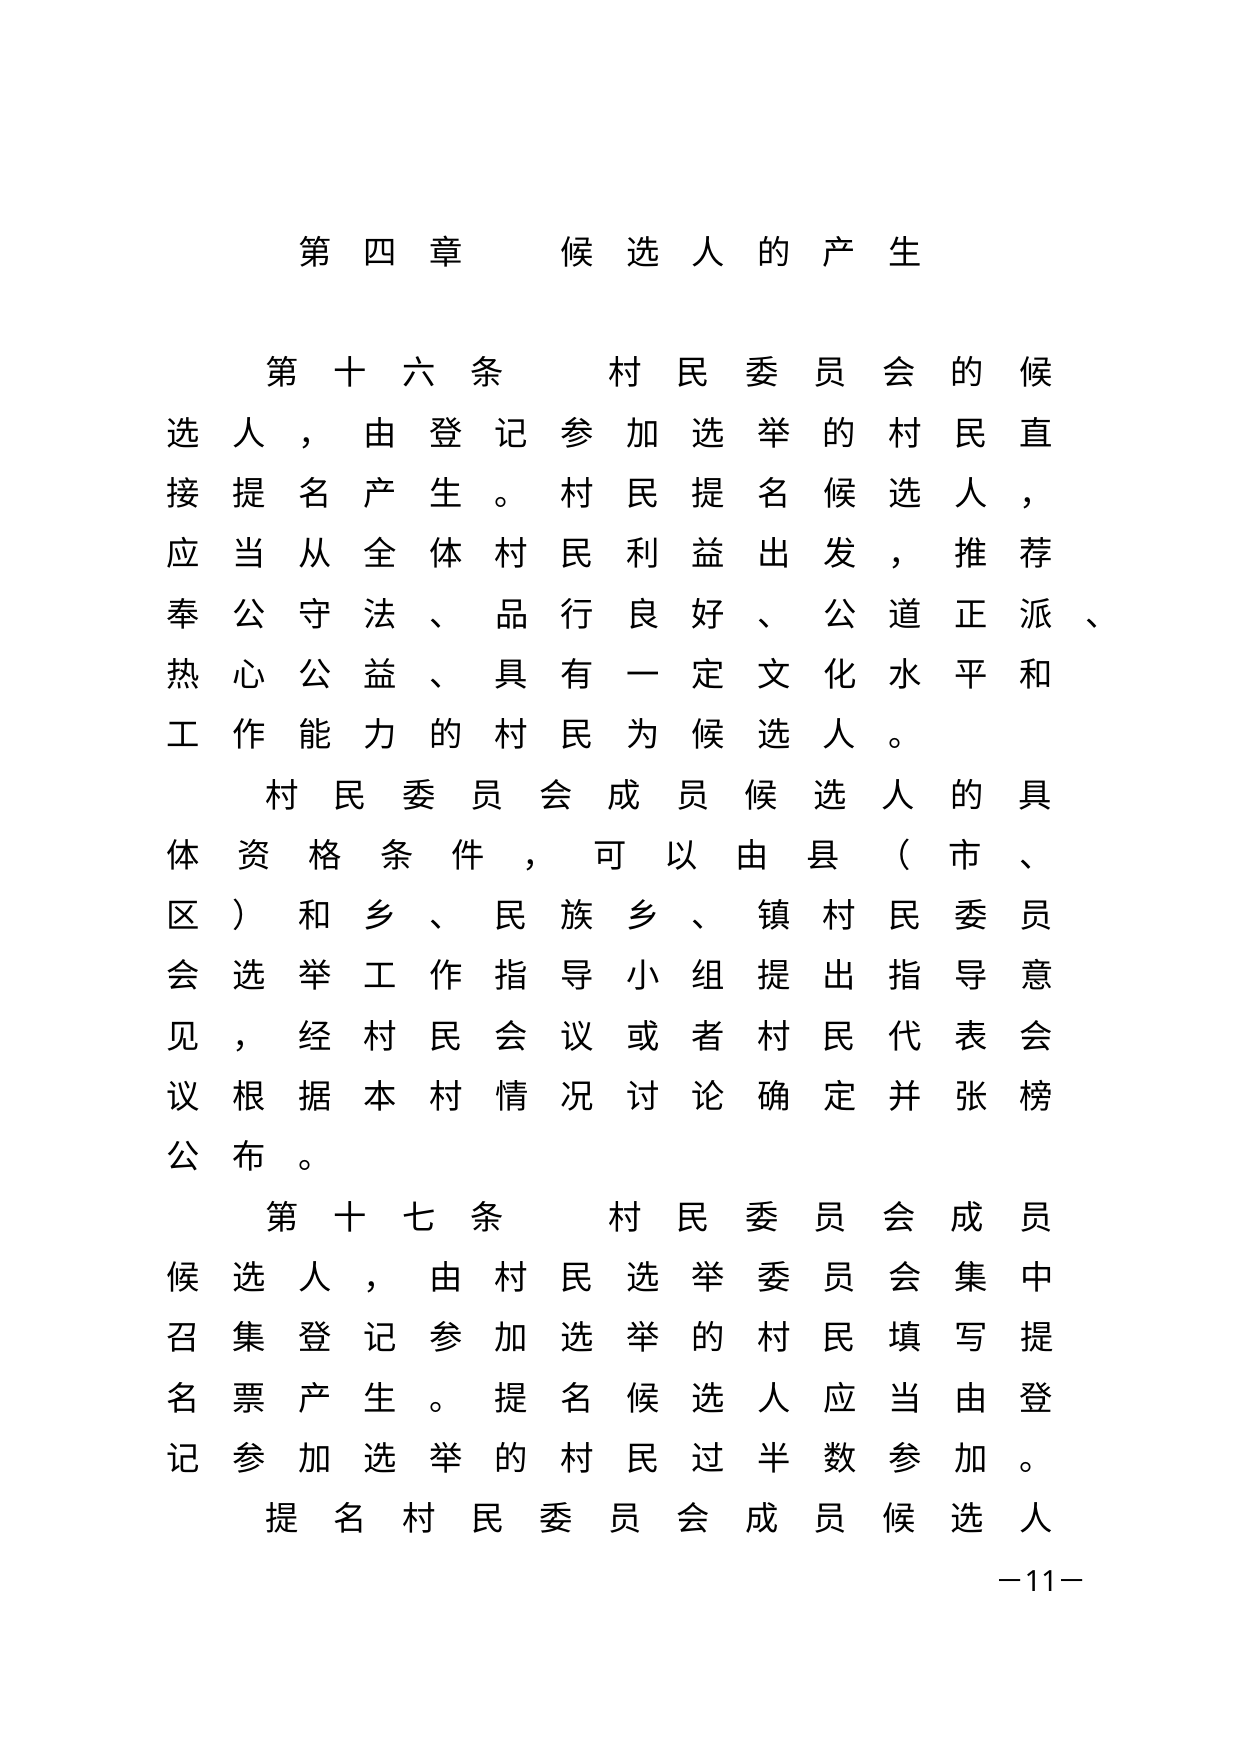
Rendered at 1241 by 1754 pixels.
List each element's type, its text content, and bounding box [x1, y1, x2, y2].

text 第四章 候选人的产生 [167, 219, 1085, 280]
text 村民委员会成员候选人的具体资格条件，可以由县（市、区）和乡、民族乡、镇村民委员会选举工作指导小组提出指导意见，经村民会议或者村民代表会议根据本村情况讨论确定并张榜公布。 [167, 762, 1085, 1184]
text 第十六条 村民委员会的候选人，由登记参加选举的村民直接提名产生。村民提名候选人，应当从全体村民利益出发，推荐奉公守法、品行良好、公道正派、热心公益、具有一定文化水平和工作能力的村民为候选人。 [167, 340, 1085, 762]
text 提名村民委员会成员候选人应当按照职务提名，每个登记参加选举的村民提出每项职务的候选人人数不得超过应选人数。 [167, 1486, 1085, 1546]
text 第十七条 村民委员会成员候选人，由村民选举委员会集中召集登记参加选举的村民填写提名票产生。提名候选人应当由登记参加选举的村民过半数参加。 [167, 1184, 1085, 1486]
